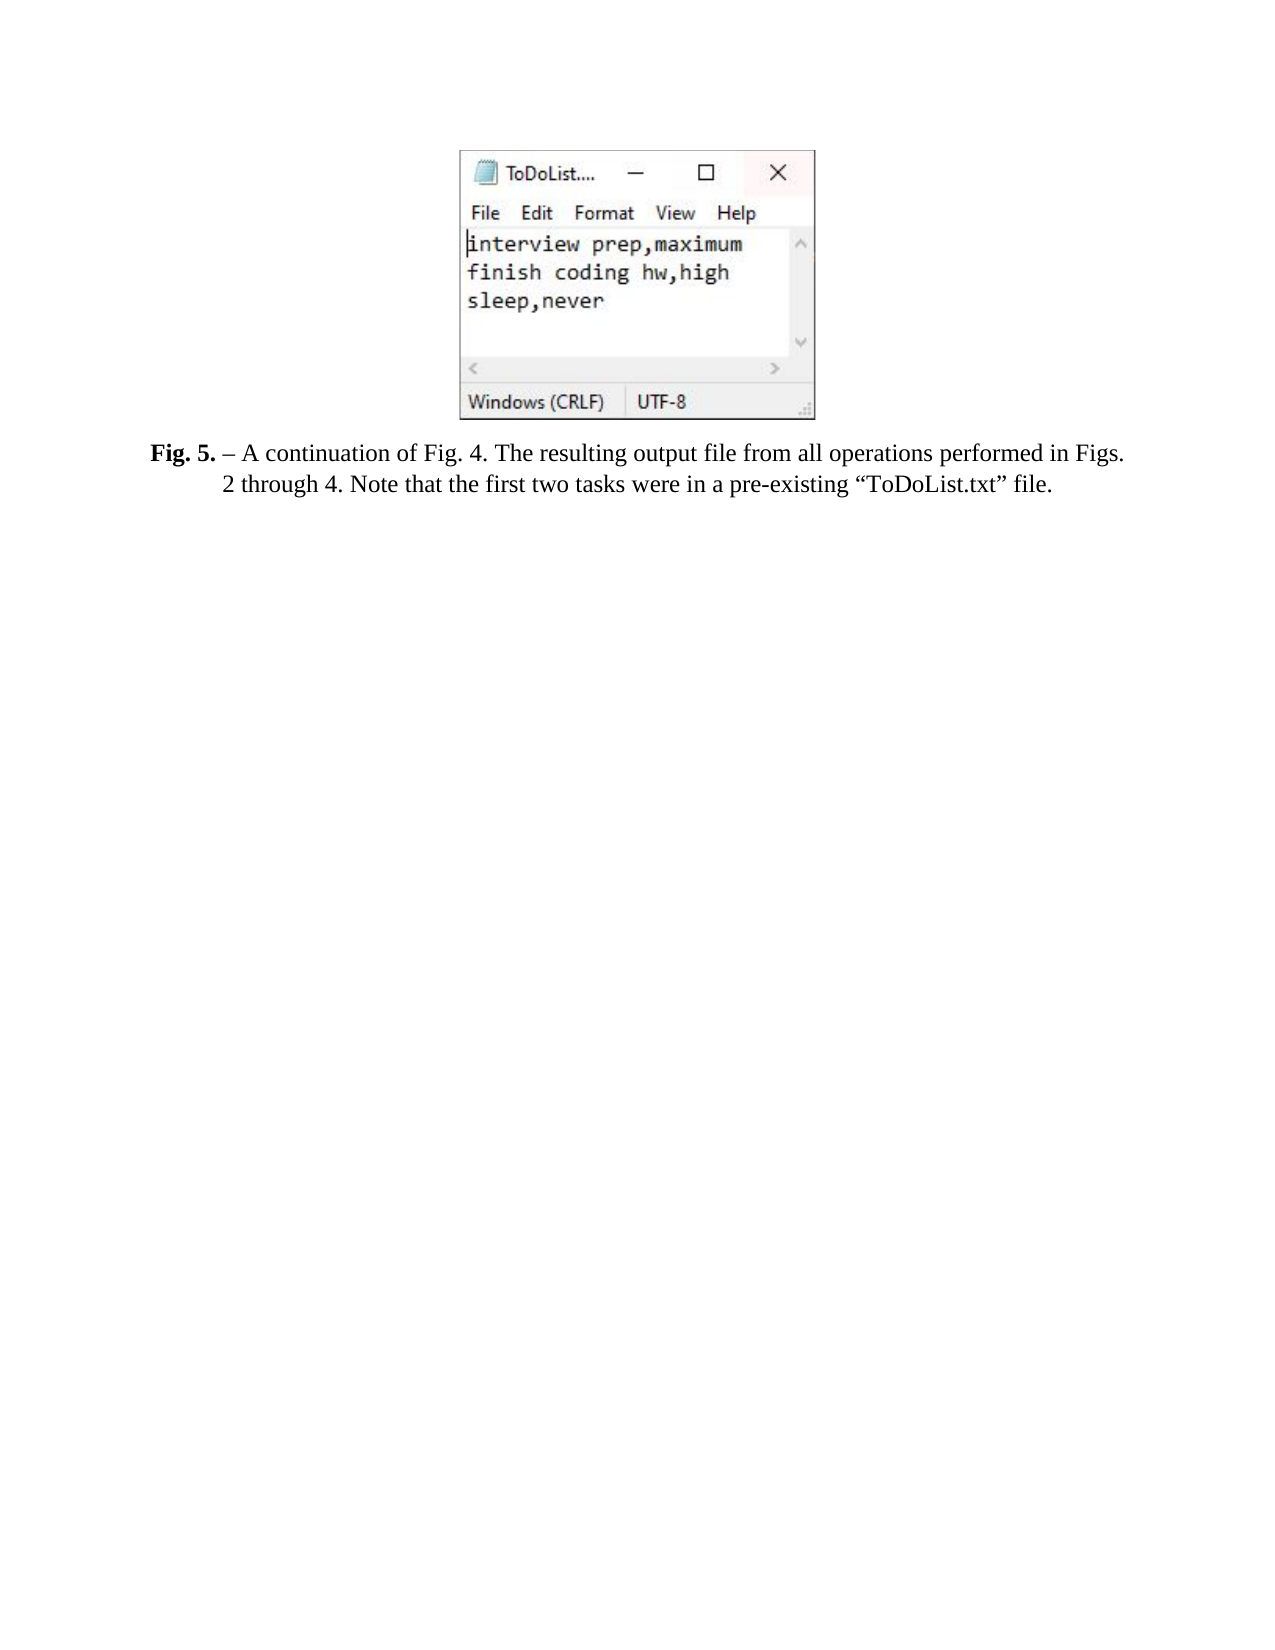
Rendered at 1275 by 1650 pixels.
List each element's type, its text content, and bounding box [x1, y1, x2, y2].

text Fig. 5. – A continuation of Fig. 4. The resulting output file from all operations performed in Figs. 2 through 4. Note that the first two tasks were in a pre-existing “ToDoList.txt” file. [150, 438, 1125, 498]
picture [459, 150, 816, 420]
